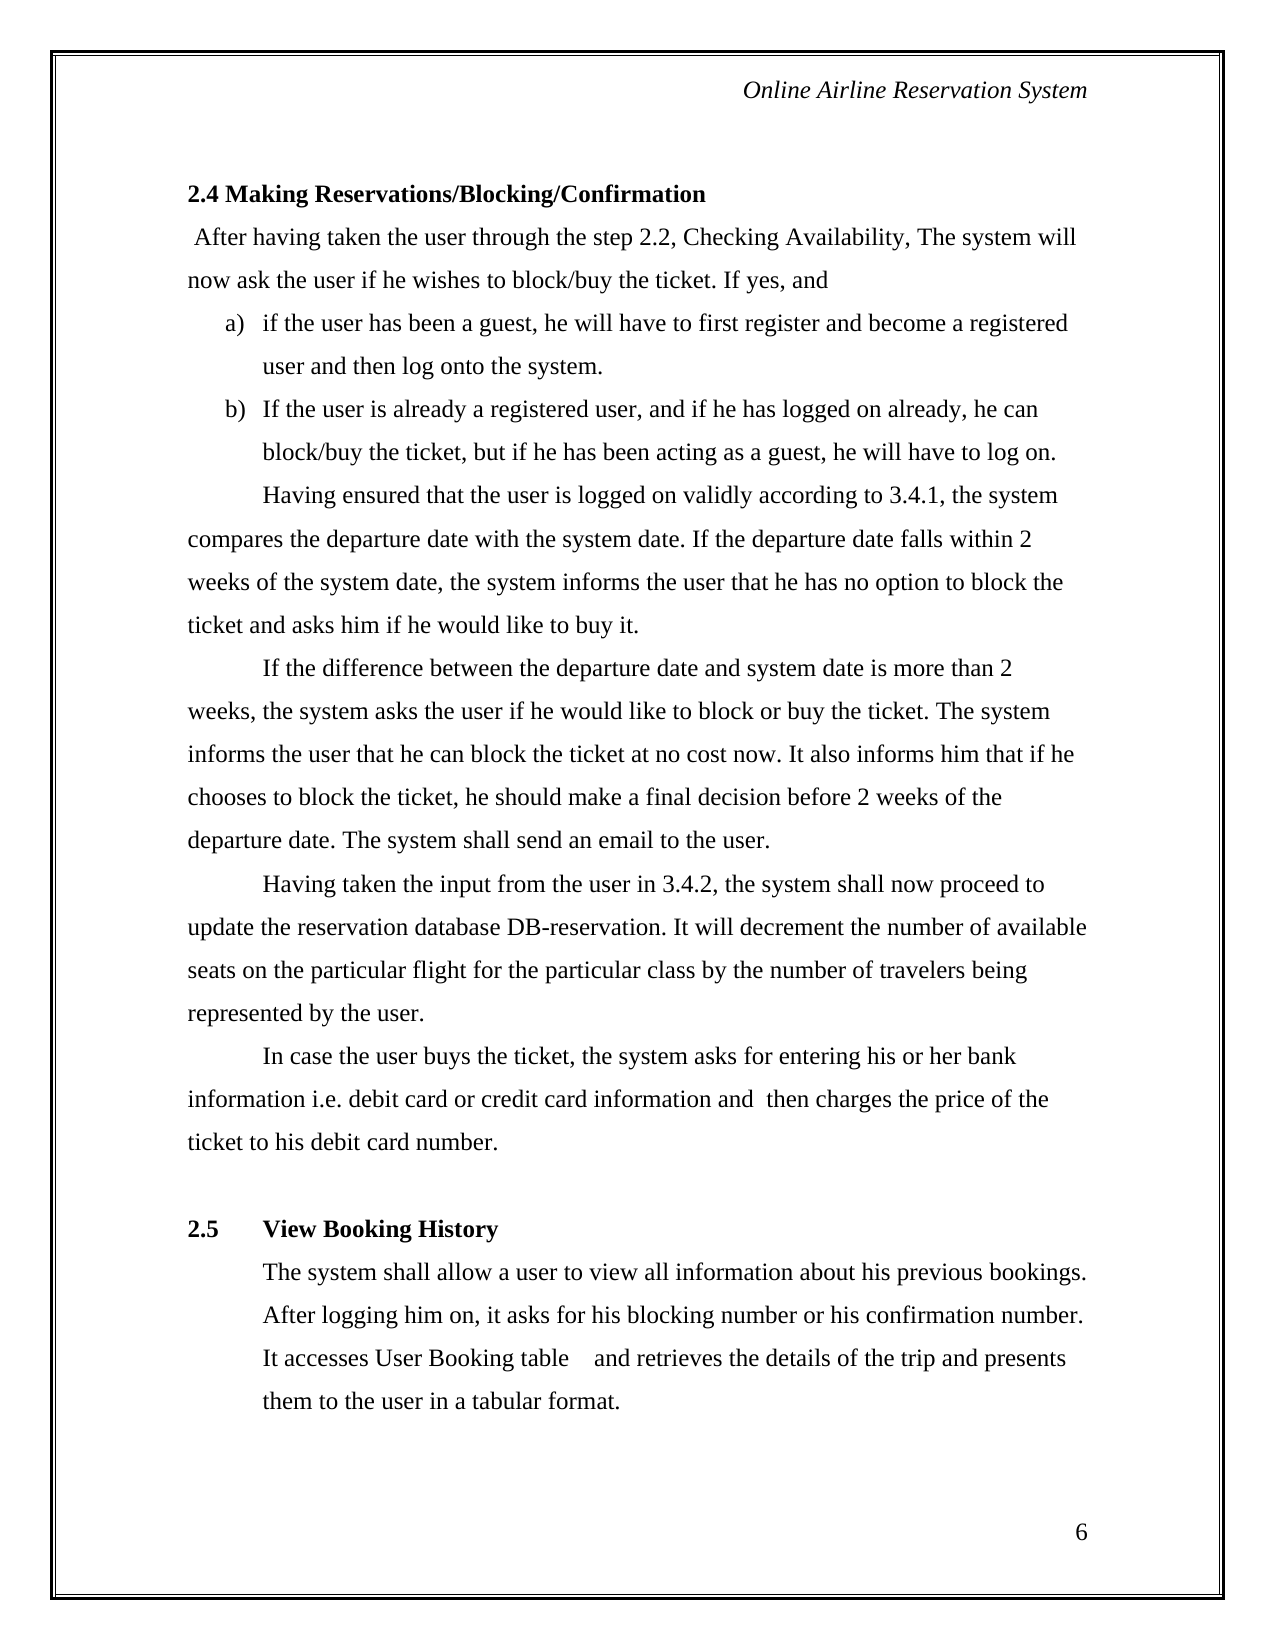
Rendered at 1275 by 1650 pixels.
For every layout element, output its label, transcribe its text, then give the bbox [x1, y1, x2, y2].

list if the user has been a guest, he will have to first register and become a registered user and then log onto the system. [225, 308, 1087, 380]
text Having ensured that the user is logged on validly according to 3.4.1, the system compares the departure date with the system date. If the departure date falls within 2 weeks of the system date, the system informs the user that he has no option to block the ticket and asks him if he would like to buy it. [187, 481, 1087, 639]
list If the user is already a registered user, and if he has logged on already, he can block/buy the ticket, but if he has been acting as a guest, he will have to log on. [225, 394, 1087, 466]
text After having taken the user through the step 2.2, Checking Availability, The system will now ask the user if he wishes to block/buy the ticket. If yes, and [187, 222, 1087, 294]
text 2.5 View Booking History [187, 1214, 1087, 1242]
text If the difference between the departure date and system date is more than 2 weeks, the system asks the user if he would like to block or buy the ticket. The system informs the user that he can block the ticket at no cost now. It also informs him that if he chooses to block the ticket, he should make a final decision before 2 weeks of the departure date. The system shall send an email to the user. [187, 653, 1087, 854]
list Making Reservations/Blocking/Confirmation [187, 179, 1087, 207]
text In case the user buys the ticket, the system asks for entering his or her bank information i.e. debit card or credit card information and then charges the price of the ticket to his debit card number. [187, 1041, 1087, 1156]
text Having taken the input from the user in 3.4.2, the system shall now proceed to update the reservation database DB-reservation. It will decrement the number of available seats on the particular flight for the particular class by the number of travelers being represented by the user. [187, 869, 1087, 1027]
text The system shall allow a user to view all information about his previous bookings. After logging him on, it asks for his blocking number or his confirmation number. It accesses User Booking table and retrieves the details of the trip and presents them to the user in a tabular format. [262, 1257, 1087, 1415]
